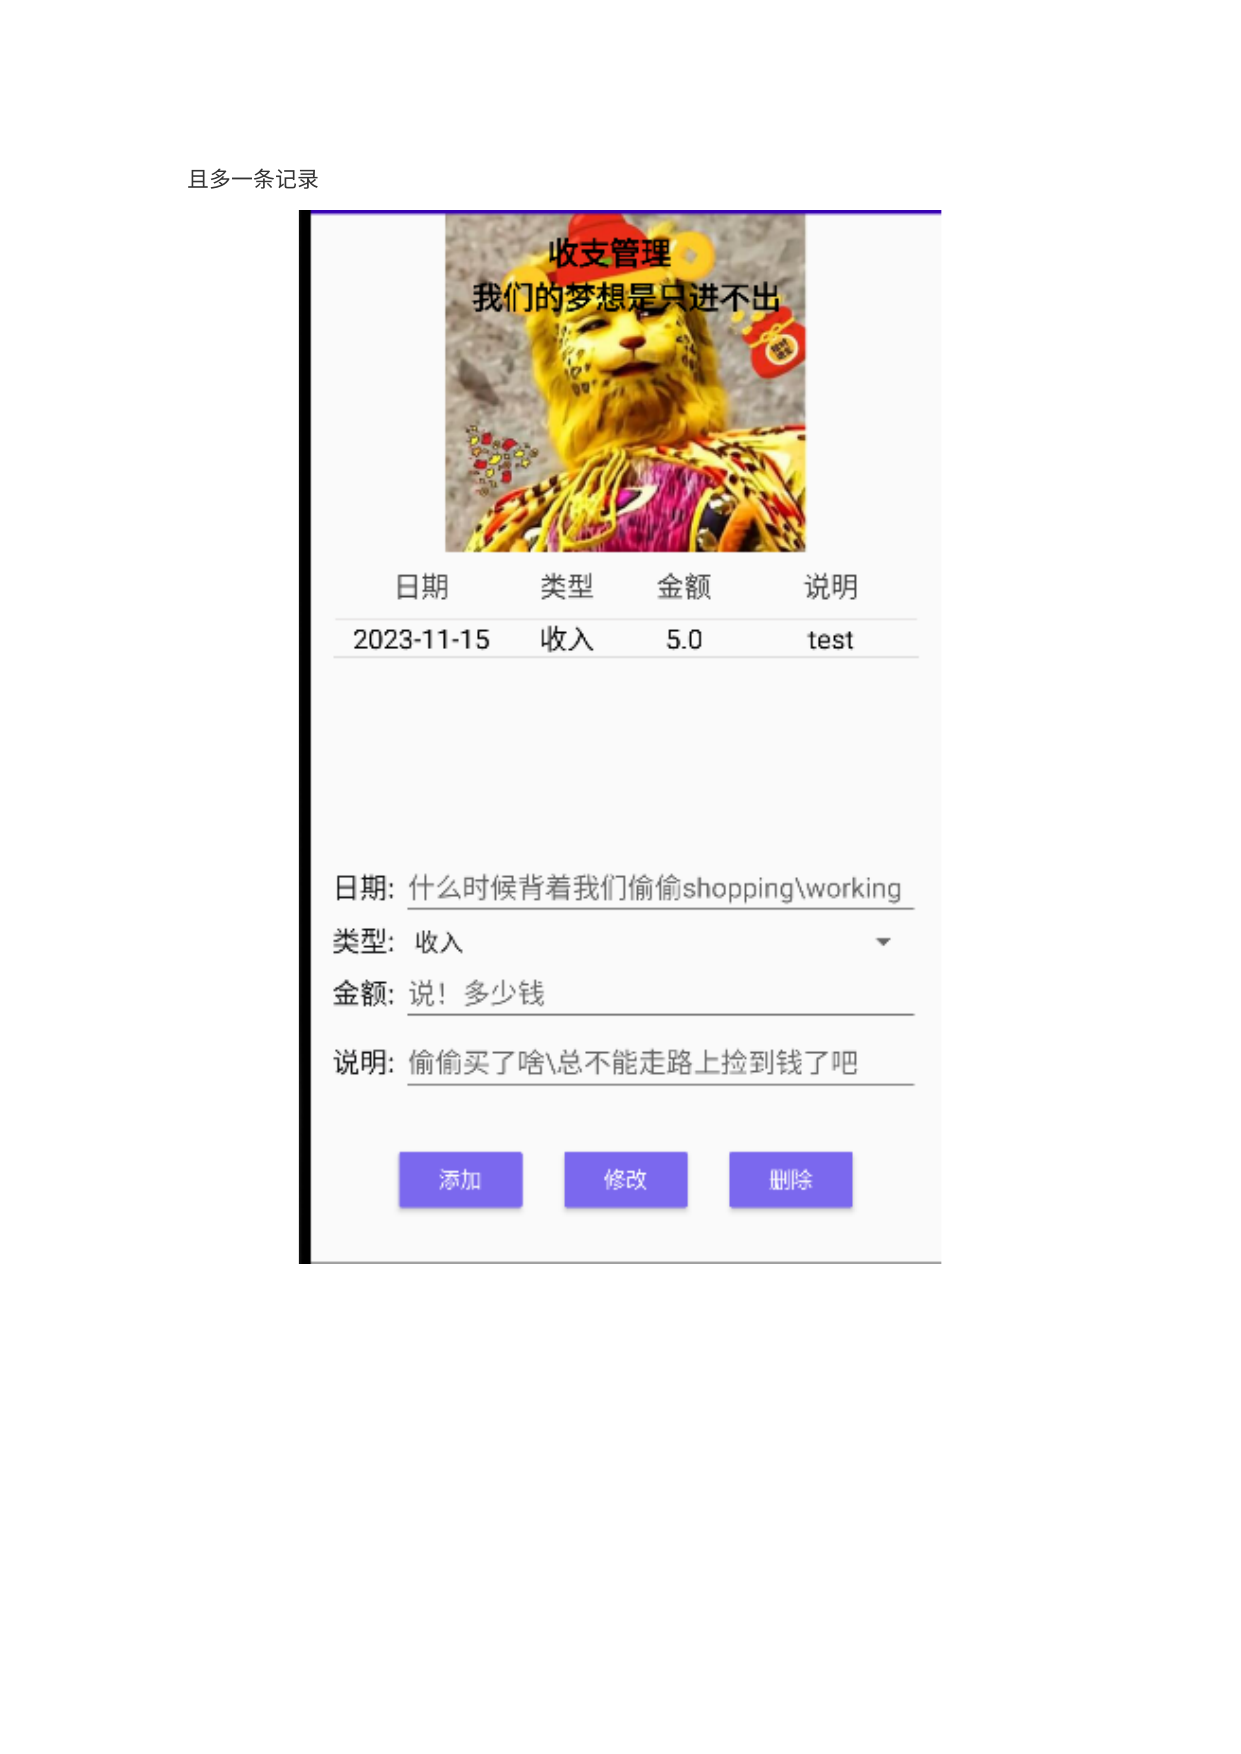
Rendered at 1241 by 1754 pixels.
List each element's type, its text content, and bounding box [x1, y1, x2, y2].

picture [298, 210, 942, 1264]
text 且多一条记录 [187, 162, 1053, 194]
